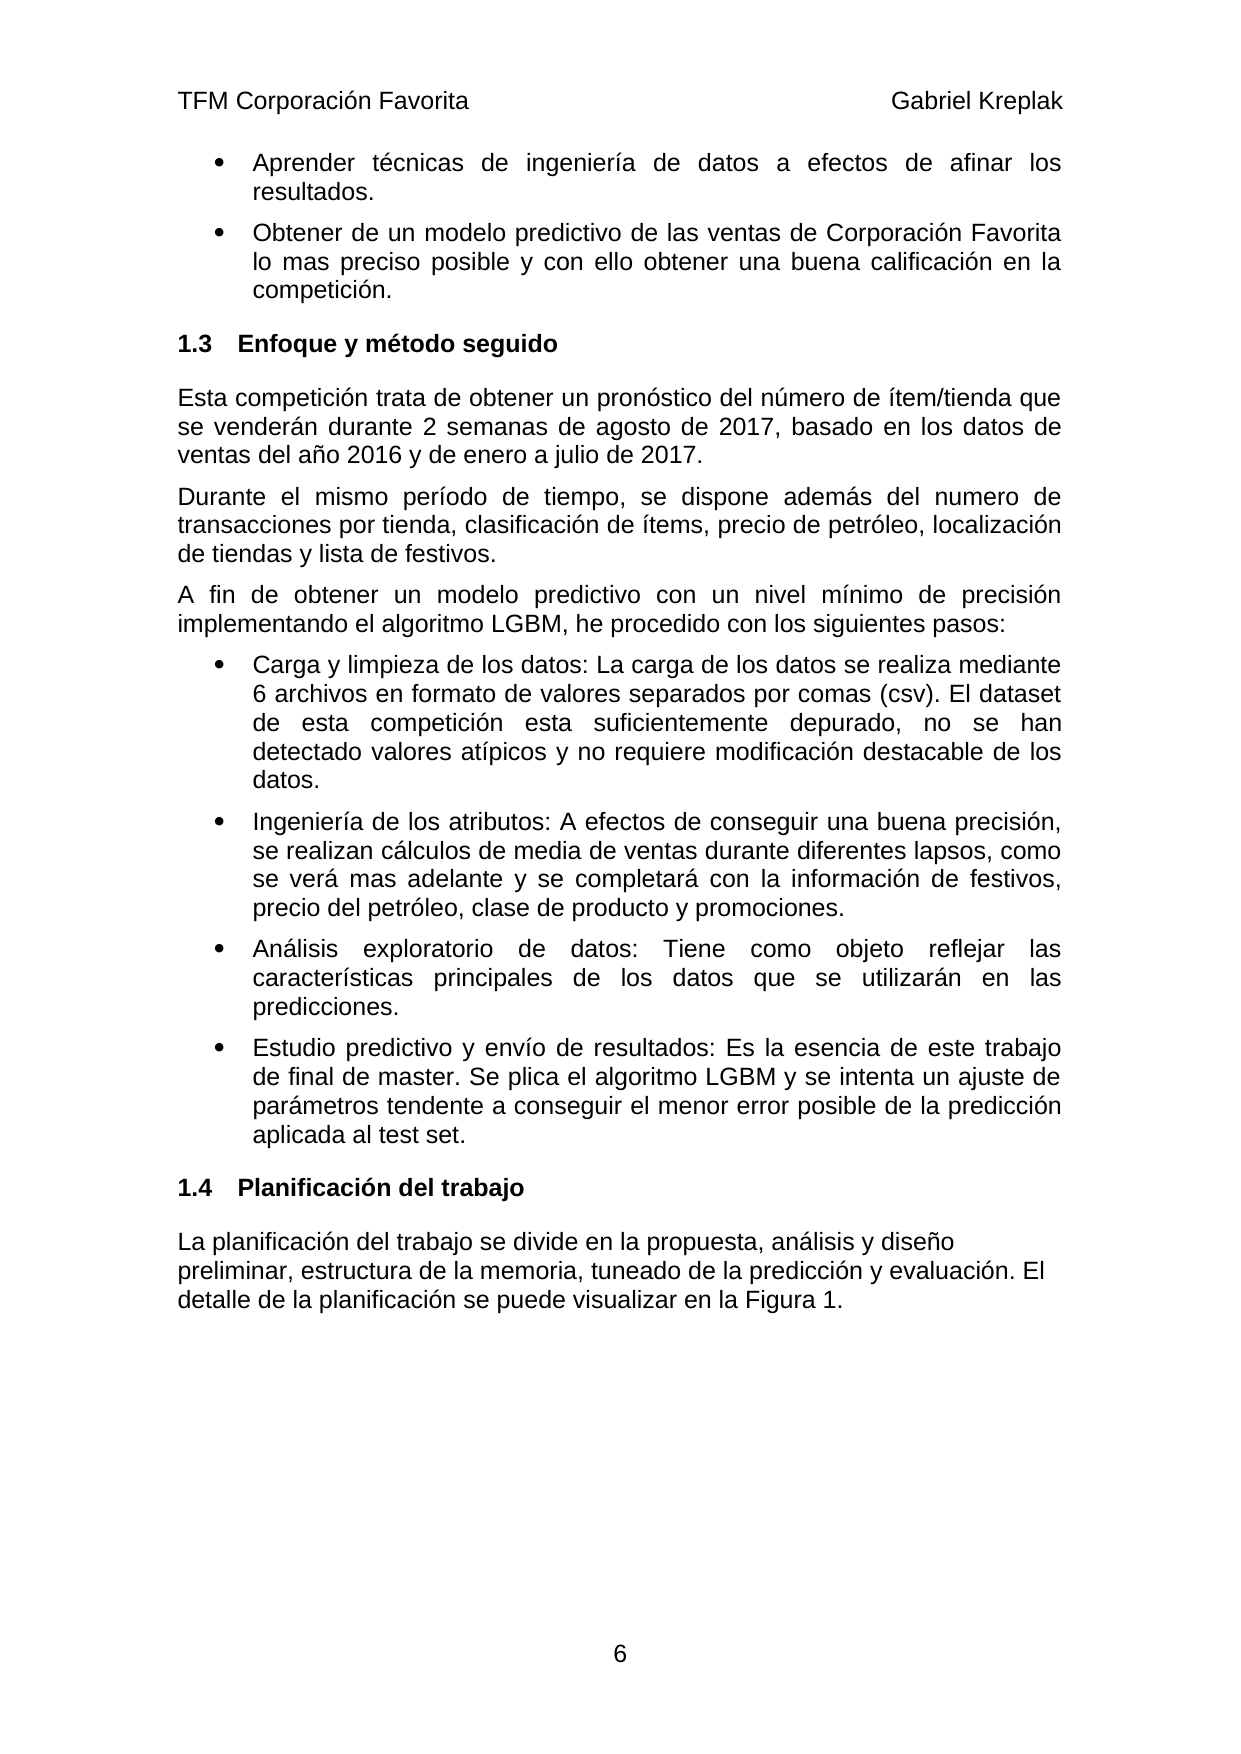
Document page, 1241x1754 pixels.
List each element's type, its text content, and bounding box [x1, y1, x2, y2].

text A fin de obtener un modelo predictivo con un nivel mínimo de precisión implementando el algoritmo LGBM, he procedido con los siguientes pasos: [177, 580, 1063, 638]
text La planificación del trabajo se divide en la propuesta, análisis y diseño preliminar, estructura de la memoria, tuneado de la predicción y evaluación. El detalle de la planificación se puede visualizar en la Figura 1. [177, 1227, 1063, 1313]
subtitle Enfoque y método seguido [177, 329, 1063, 358]
list Obtener de un modelo predictivo de las ventas de Corporación Favorita lo mas preciso posible y con ello obtener una buena calificación en la competición. [215, 218, 1063, 304]
list Carga y limpieza de los datos: La carga de los datos se realiza mediante 6 archivos en formato de valores separados por comas (csv). El dataset de esta competición esta suficientemente depurado, no se han detectado valores atípicos y no requiere modificación destacable de los datos. [215, 650, 1063, 794]
list Aprender técnicas de ingeniería de datos a efectos de afinar los resultados. [215, 148, 1063, 205]
subtitle Planificación del trabajo [177, 1173, 1063, 1202]
list Estudio predictivo y envío de resultados: Es la esencia de este trabajo de final de master. Se plica el algoritmo LGBM y se intenta un ajuste de parámetros tendente a conseguir el menor error posible de la predicción aplicada al test set. [215, 1033, 1063, 1148]
list Ingeniería de los atributos: A efectos de conseguir una buena precisión, se realizan cálculos de media de ventas durante diferentes lapsos, como se verá mas adelante y se completará con la información de festivos, precio del petróleo, clase de producto y promociones. [215, 807, 1063, 922]
text Esta competición trata de obtener un pronóstico del número de ítem/tienda que se venderán durante 2 semanas de agosto de 2017, basado en los datos de ventas del año 2016 y de enero a julio de 2017. [177, 383, 1063, 469]
text Durante el mismo período de tiempo, se dispone además del numero de transacciones por tienda, clasificación de ítems, precio de petróleo, localización de tiendas y lista de festivos. [177, 482, 1063, 568]
list Análisis exploratorio de datos: Tiene como objeto reflejar las características principales de los datos que se utilizarán en las predicciones. [215, 934, 1063, 1021]
